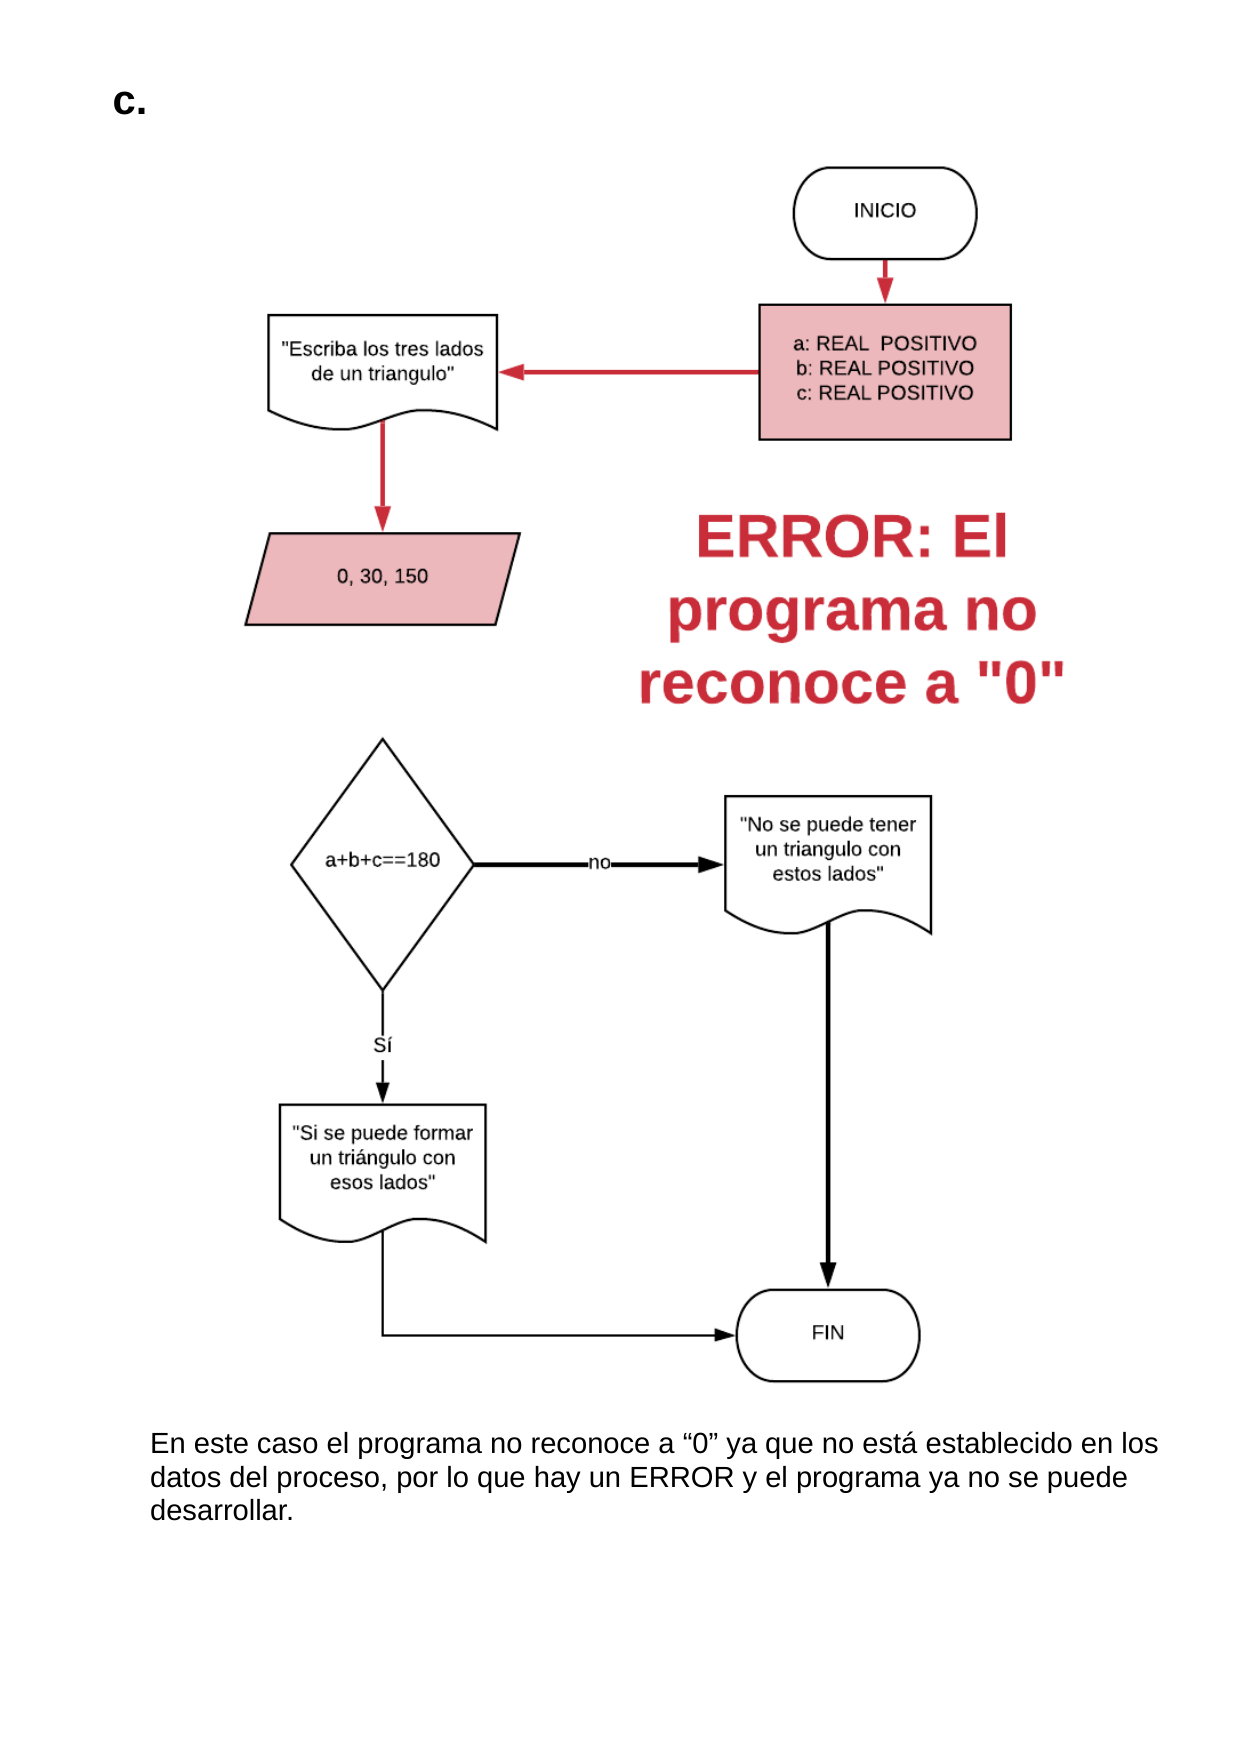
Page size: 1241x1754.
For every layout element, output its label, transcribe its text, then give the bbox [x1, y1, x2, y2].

picture [200, 122, 1116, 1427]
list En este caso el programa no reconoce a “0” ya que no está establecido en los datos del proceso, por lo que hay un ERROR y el programa ya no se puede desarrollar. [150, 1426, 1165, 1527]
